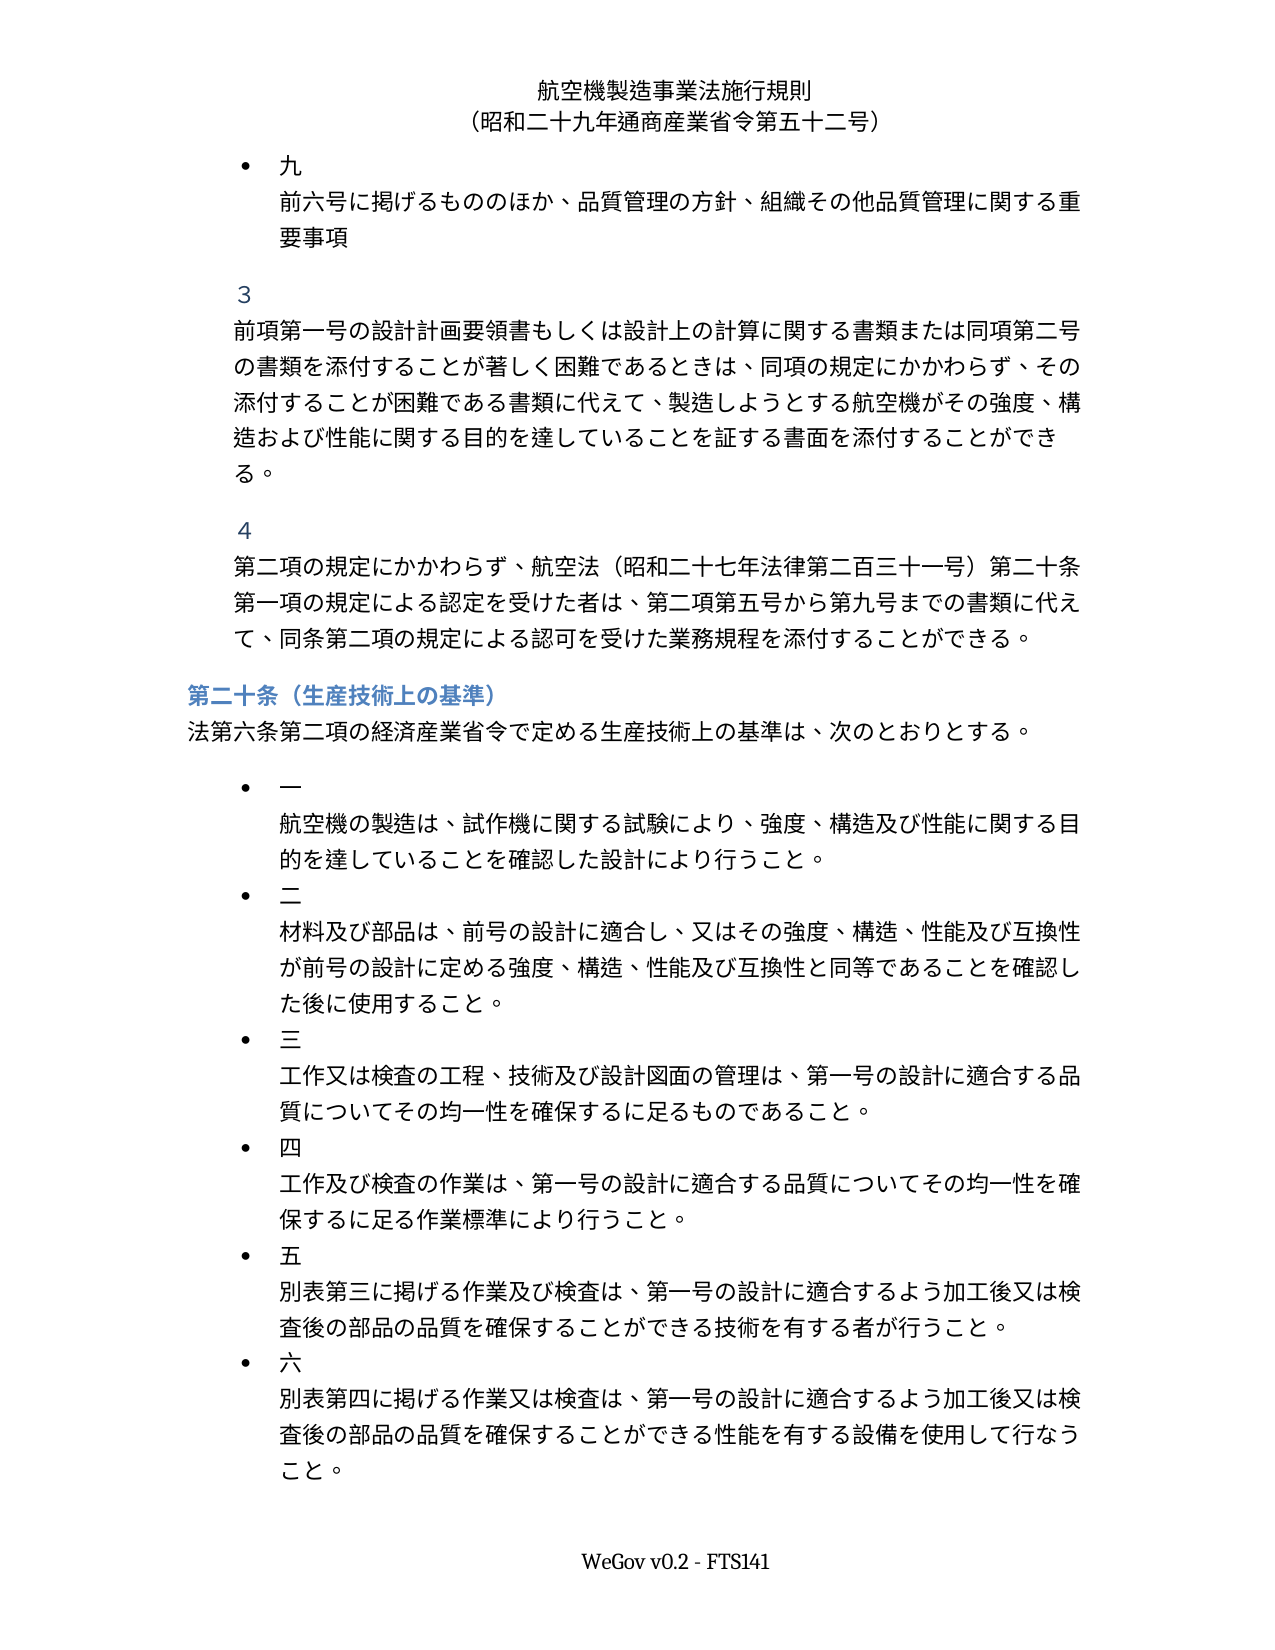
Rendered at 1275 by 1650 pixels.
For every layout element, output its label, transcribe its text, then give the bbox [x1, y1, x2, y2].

text 第二項の規定にかかわらず、航空法（昭和二十七年法律第二百三十一号）第二十条第一項の規定による認定を受けた者は、第二項第五号から第九号までの書類に代えて、同条第二項の規定による認可を受けた業務規程を添付することができる。 [233, 551, 1087, 654]
list 三 工作又は検査の工程、技術及び設計図面の管理は、第一号の設計に適合する品質についてその均一性を確保するに足るものであること。 [242, 1024, 1087, 1127]
list 九 前六号に掲げるもののほか、品質管理の方針、組織その他品質管理に関する重要事項 [242, 150, 1087, 253]
list 四 工作及び検査の作業は、第一号の設計に適合する品質についてその均一性を確保するに足る作業標準により行うこと。 [242, 1132, 1087, 1235]
text 法第六条第二項の経済産業省令で定める生産技術上の基準は、次のとおりとする。 [187, 716, 1087, 747]
list 一 航空機の製造は、試作機に関する試験により、強度、構造及び性能に関する目的を達していることを確認した設計により行うこと。 [242, 772, 1087, 876]
list 五 別表第三に掲げる作業及び検査は、第一号の設計に適合するよう加工後又は検査後の部品の品質を確保することができる技術を有する者が行うこと。 [242, 1239, 1087, 1343]
text 前項第一号の設計計画要領書もしくは設計上の計算に関する書類または同項第二号の書類を添付することが著しく困難であるときは、同項の規定にかかわらず、その添付することが困難である書類に代えて、製造しようとする航空機がその強度、構造および性能に関する目的を達していることを証する書面を添付することができる。 [233, 314, 1087, 489]
subtitle ４ [233, 515, 1087, 546]
list 六 別表第四に掲げる作業又は検査は、第一号の設計に適合するよう加工後又は検査後の部品の品質を確保することができる性能を有する設備を使用して行なうこと。 [242, 1347, 1087, 1486]
subtitle ３ [233, 279, 1087, 310]
subtitle 第二十条（生産技術上の基準） [187, 680, 1087, 711]
list 二 材料及び部品は、前号の設計に適合し、又はその強度、構造、性能及び互換性が前号の設計に定める強度、構造、性能及び互換性と同等であることを確認した後に使用すること。 [242, 880, 1087, 1019]
